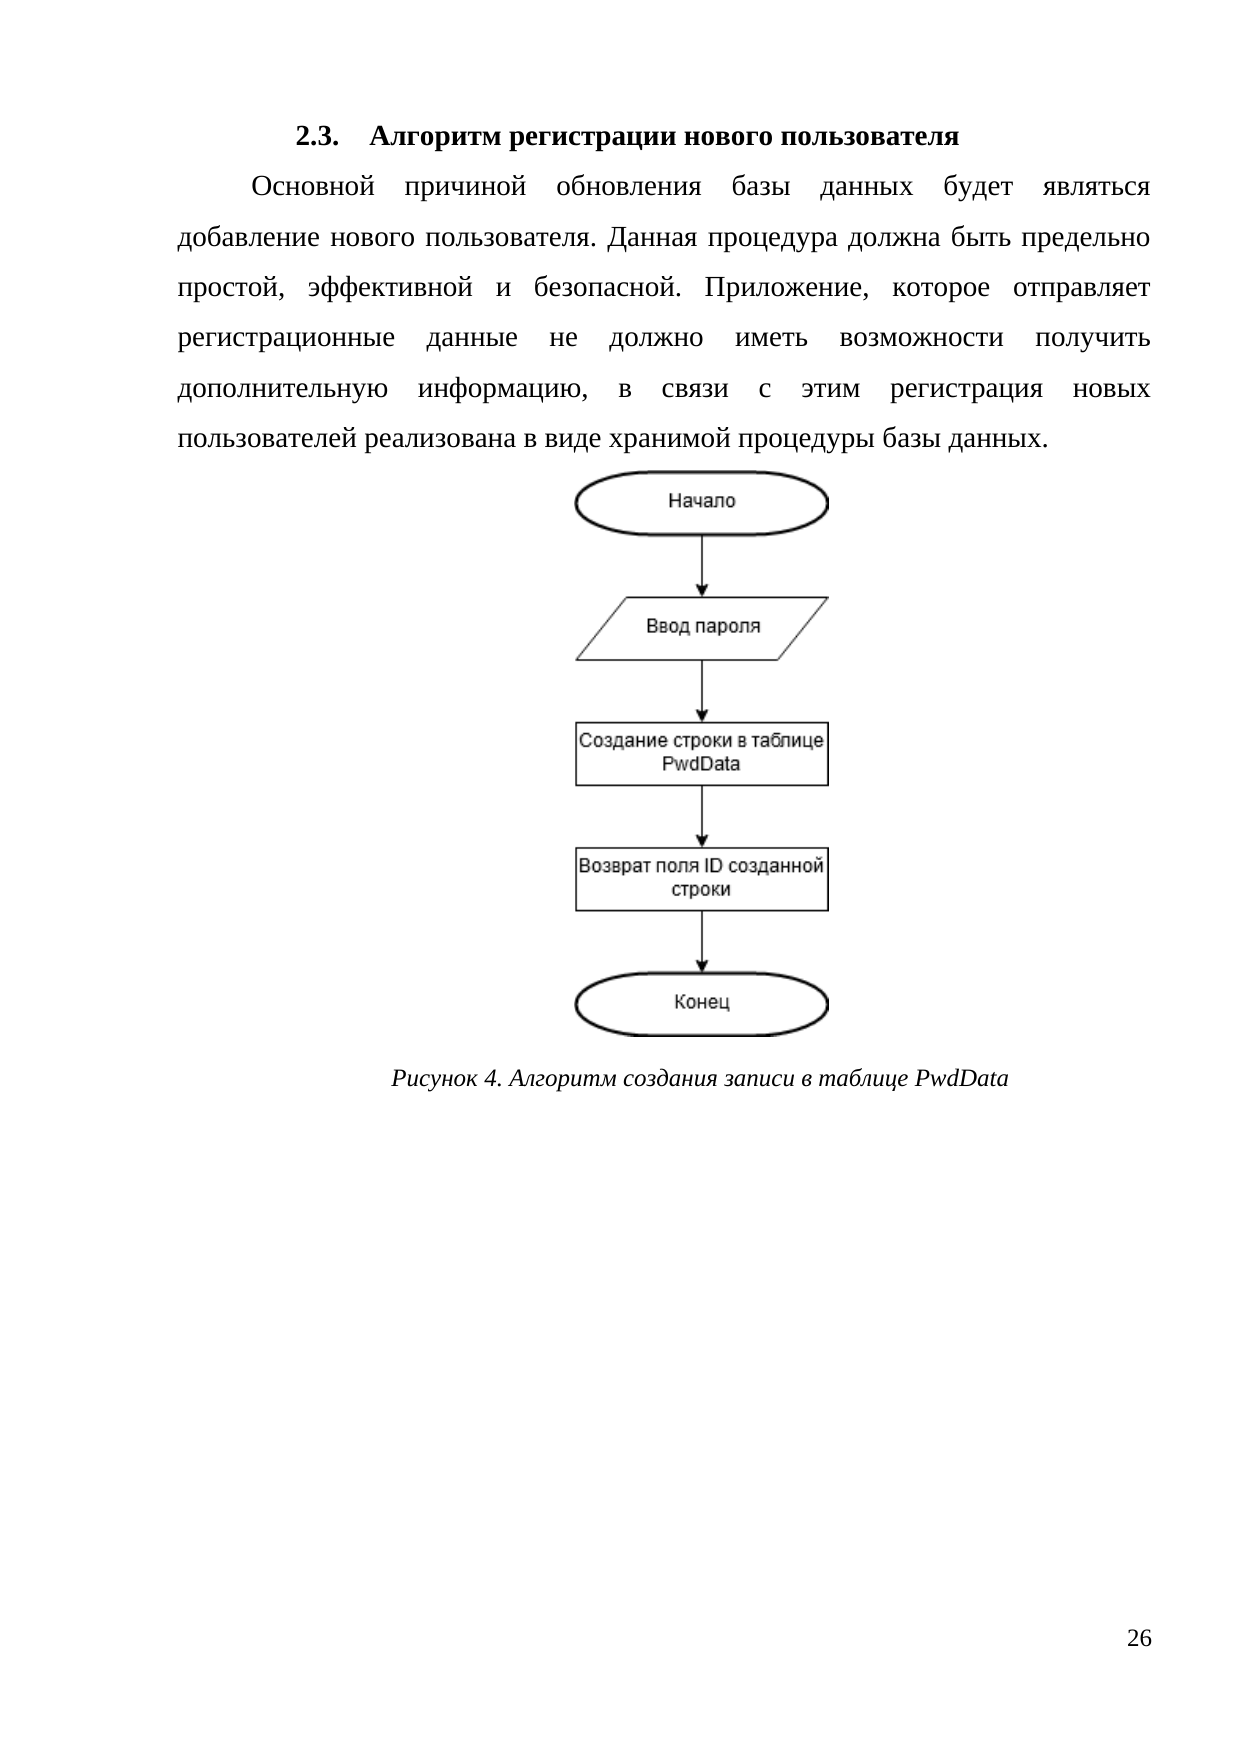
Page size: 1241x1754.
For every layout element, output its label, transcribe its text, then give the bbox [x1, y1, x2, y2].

picture [574, 470, 829, 1037]
text Основной причиной обновления базы данных будет являться добавление нового пользователя. Данная процедура должна быть предельно простой, эффективной и безопасной. Приложение, которое отправляет регистрационные данные не должно иметь возможности получить дополнительную информацию, в связи с этим регистрация новых пользователей реализована в виде хранимой процедуры базы данных. [177, 168, 1152, 453]
list Алгоритм регистрации нового пользователя [295, 118, 1152, 152]
text Рисунок 4. Алгоритм создания записи в таблице PwdData [177, 1063, 1152, 1092]
